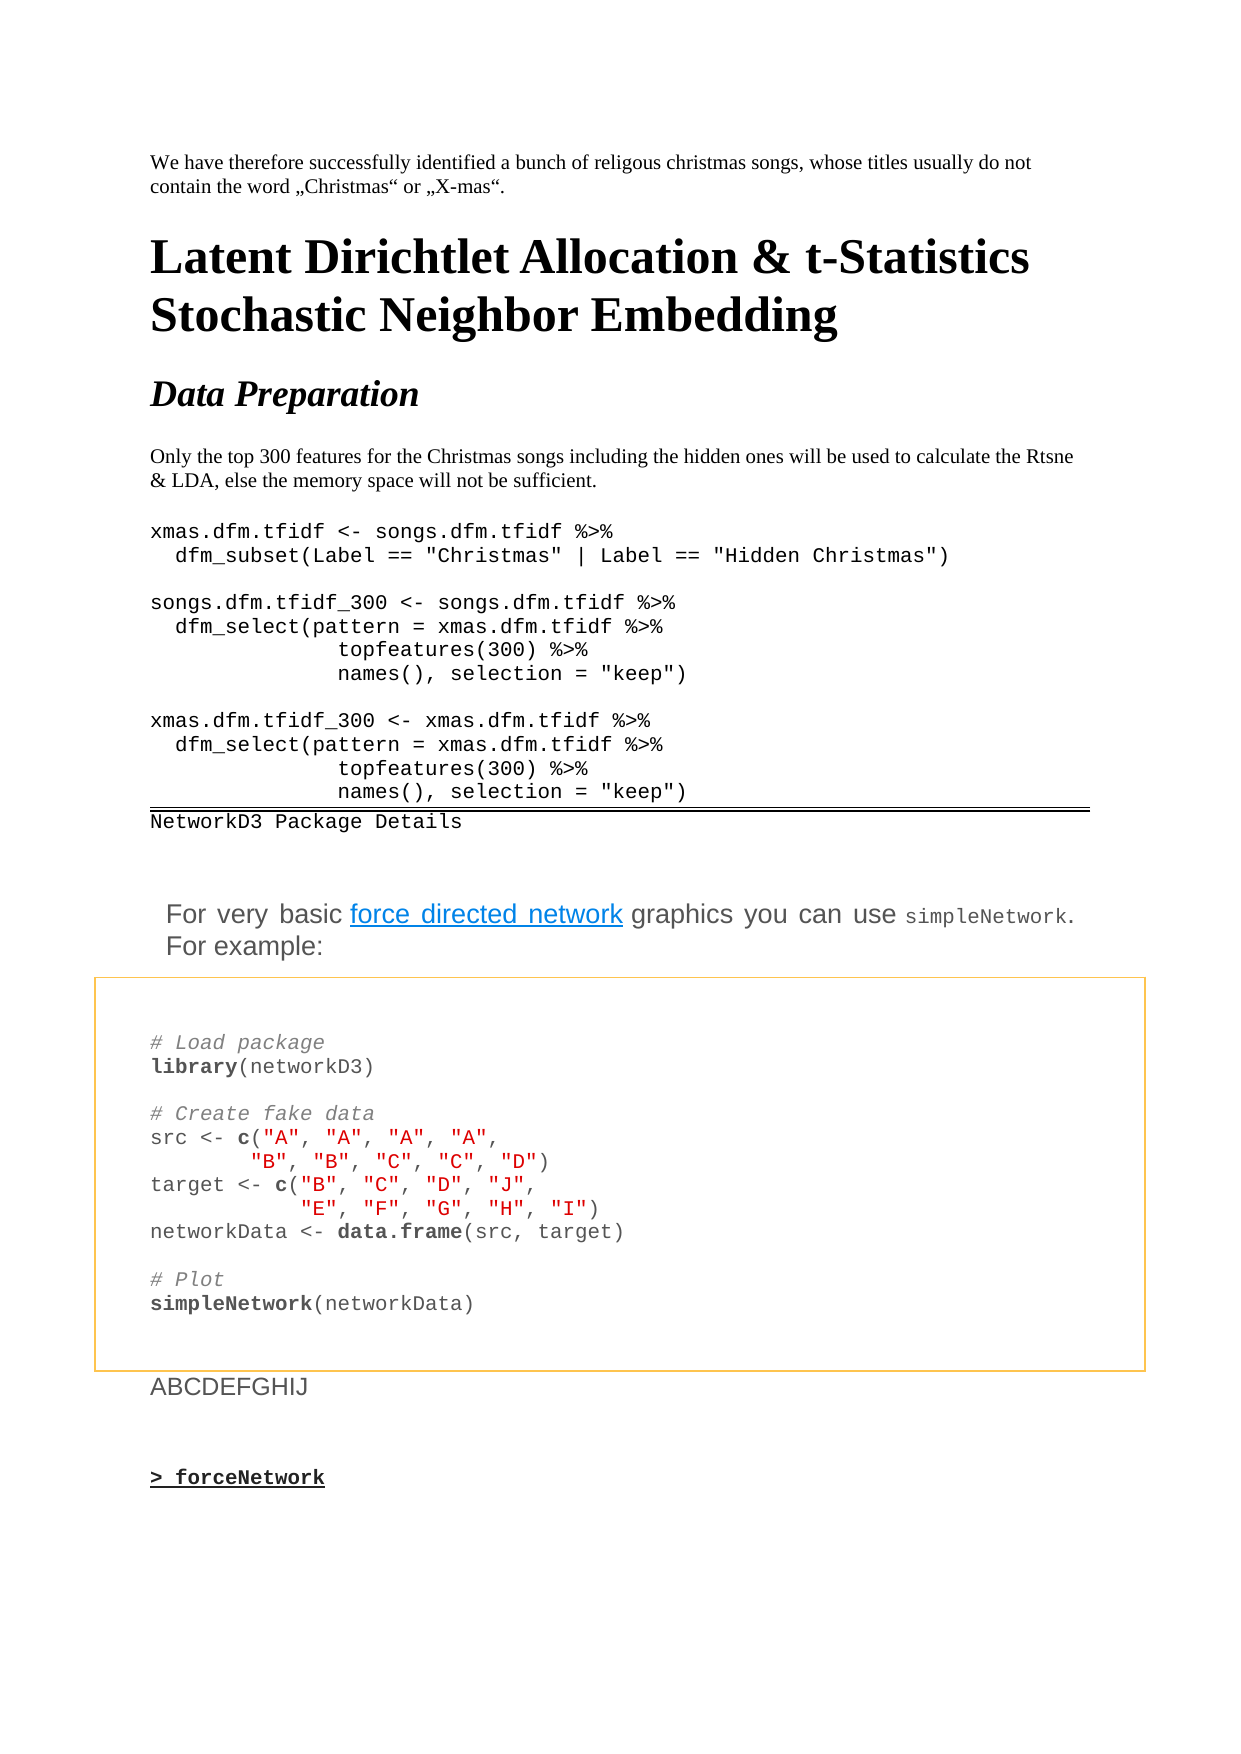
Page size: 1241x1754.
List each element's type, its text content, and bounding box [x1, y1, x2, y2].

text xmas.dfm.tfidf_300 <- xmas.dfm.tfidf %>% [150, 710, 1090, 734]
text library(networkD3) [150, 1056, 1090, 1080]
text topfeatures(300) %>% [150, 639, 1090, 663]
text topfeatures(300) %>% [150, 757, 1090, 781]
text names(), selection = "keep") [150, 781, 1090, 807]
text ABCDEFGHIJ [150, 1372, 1090, 1401]
text dfm_subset(Label == "Christmas" | Label == "Hidden Christmas") [150, 545, 1090, 568]
text For very basic force directed network graphics you can use simpleNetwork. For example: [166, 898, 1074, 961]
text dfm_select(pattern = xmas.dfm.tfidf %>% [150, 734, 1090, 757]
text "E", "F", "G", "H", "I") [150, 1198, 1090, 1222]
text target <- c("B", "C", "D", "J", [150, 1174, 1090, 1198]
text NetworkD3 Package Details [150, 812, 1090, 835]
text dfm_select(pattern = xmas.dfm.tfidf %>% [150, 616, 1090, 639]
text > forceNetwork [150, 1458, 1090, 1490]
text We have therefore successfully identified a bunch of religous christmas songs, whose titles usually do not contain the word „Christmas“ or „X-mas“. [150, 150, 1090, 198]
text Only the top 300 features for the Christmas songs including the hidden ones will be used to calculate the Rtsne & LDA, else the memory space will not be sufficient. [150, 444, 1090, 492]
text songs.dfm.tfidf_300 <- songs.dfm.tfidf %>% [150, 592, 1090, 616]
text simpleNetwork(networkData) [96, 1237, 1144, 1370]
text xmas.dfm.tfidf <- songs.dfm.tfidf %>% [150, 521, 1090, 545]
text # Create fake data [150, 1103, 1090, 1127]
text Latent Dirichtlet Allocation & t-Statistics Stochastic Neighbor Embedding [150, 227, 1090, 342]
text networkData <- data.frame(src, target) [150, 1222, 1090, 1237]
text Data Preparation [150, 371, 1090, 414]
text names(), selection = "keep") [150, 663, 1090, 687]
text "B", "B", "C", "C", "D") [150, 1151, 1090, 1174]
text # Load package [96, 978, 1144, 1056]
text src <- c("A", "A", "A", "A", [150, 1127, 1090, 1151]
